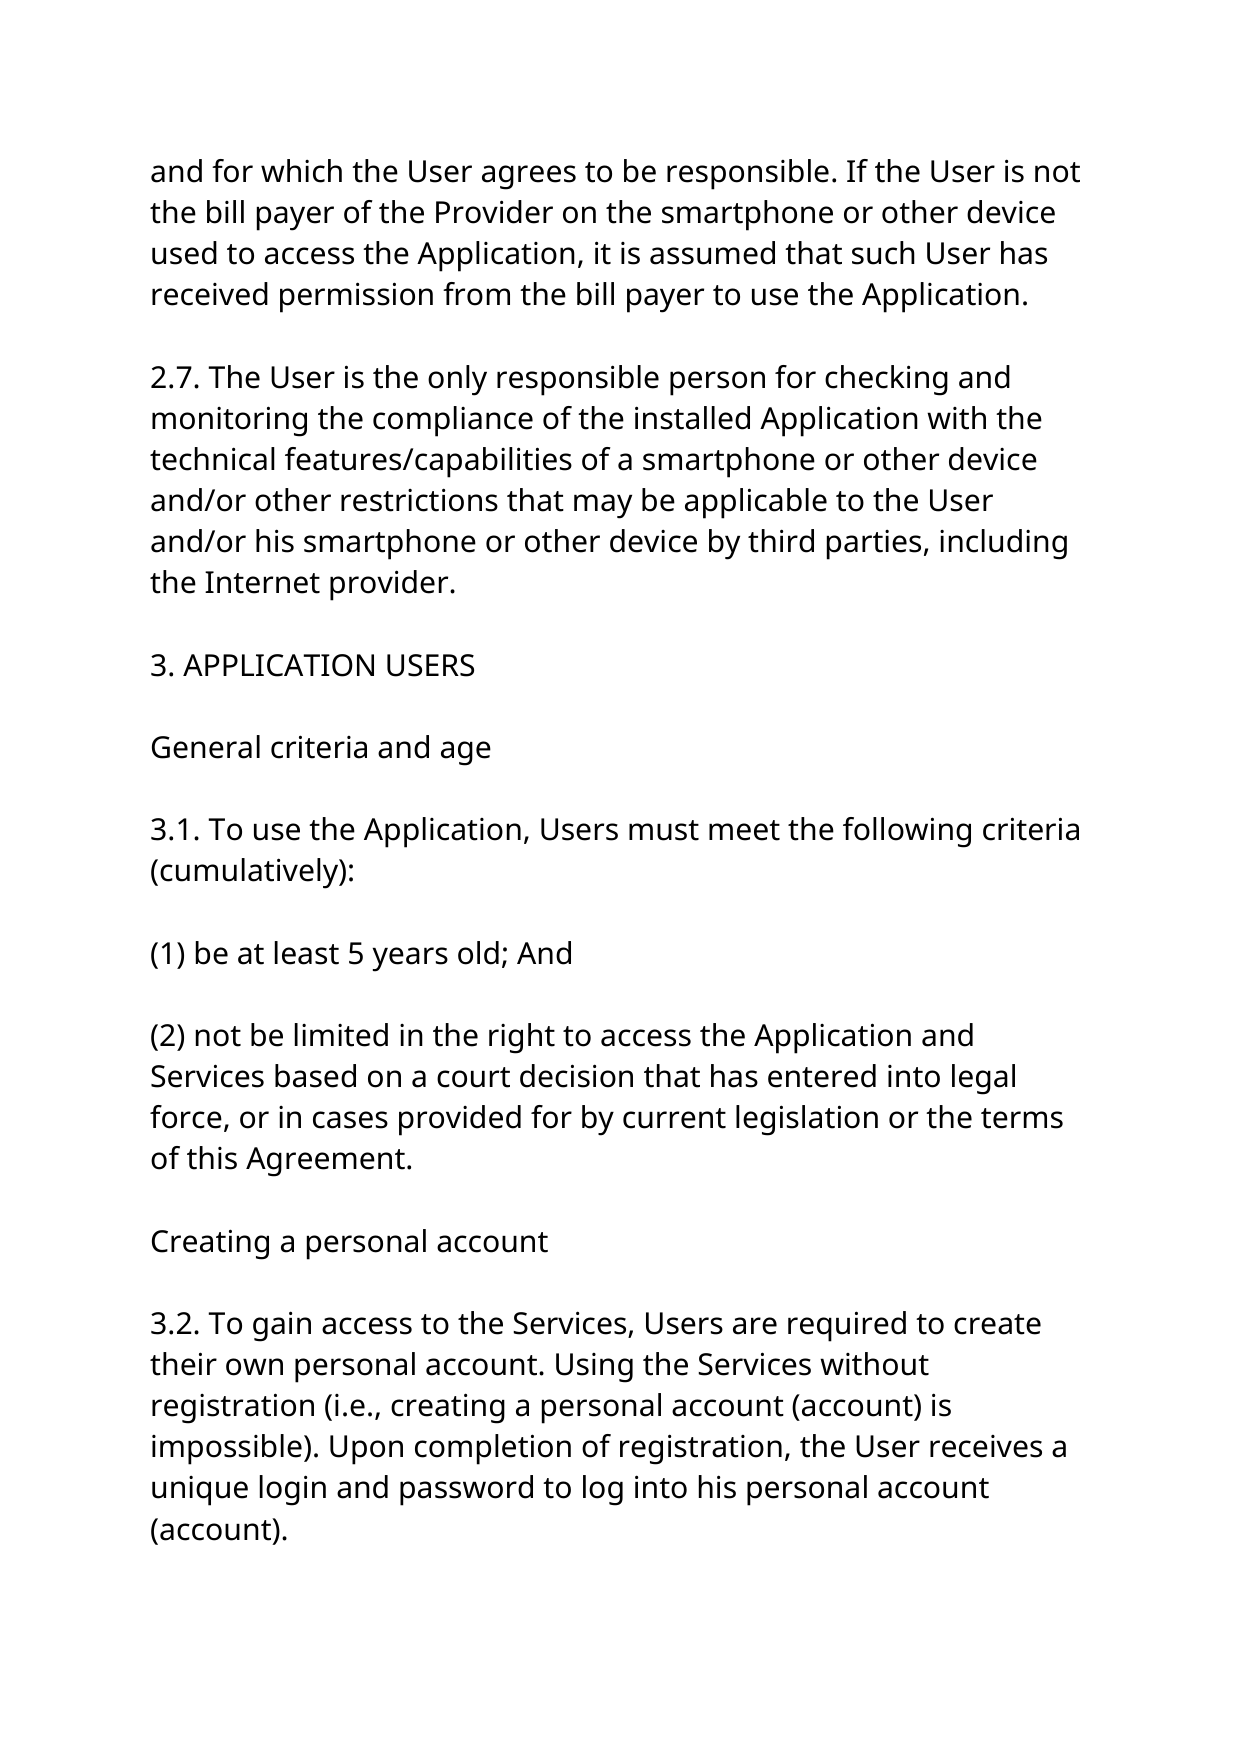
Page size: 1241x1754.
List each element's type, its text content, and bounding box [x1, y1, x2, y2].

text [150, 150, 1090, 314]
text General criteria and age [150, 726, 1090, 767]
text 2.7. The User is the only responsible person for checking and monitoring the compliance of the installed Application with the technical features/capabilities of a smartphone or other device and/or other restrictions that may be applicable to the User and/or his smartphone or other device by third parties, including the Internet provider. [150, 356, 1090, 603]
text 3.1. To use the Application, Users must meet the following criteria (cumulatively): [150, 808, 1090, 891]
text (2) not be limited in the right to access the Application and Services based on a court decision that has entered into legal force, or in cases provided for by current legislation or the terms of this Agreement. [150, 1014, 1090, 1179]
text 3.2. To gain access to the Services, Users are required to create their own personal account. Using the Services without registration (i.e., creating a personal account (account) is impossible). Upon completion of registration, the User receives a unique login and password to log into his personal account (account). [150, 1302, 1090, 1549]
text (1) be at least 5 years old; And [150, 932, 1090, 973]
text Creating a personal account [150, 1220, 1090, 1261]
text 3. APPLICATION USERS [150, 644, 1090, 685]
